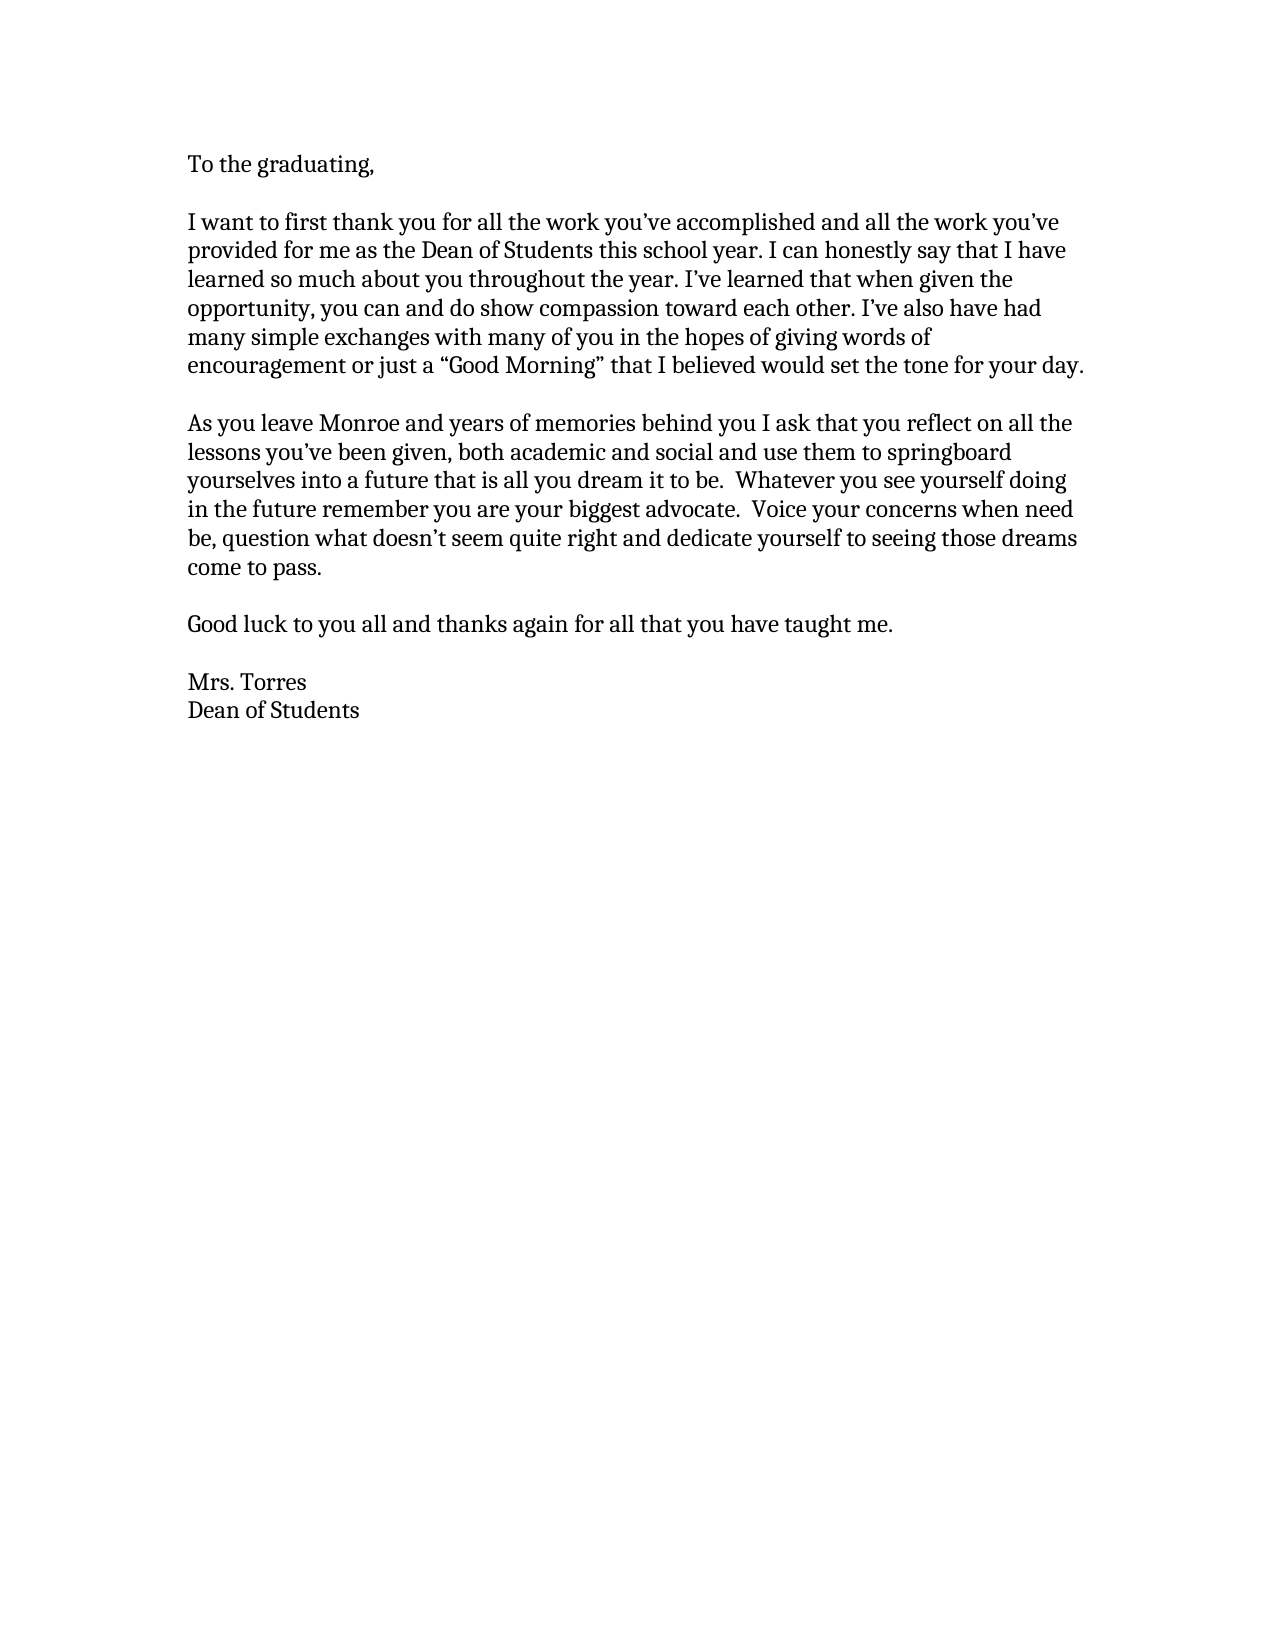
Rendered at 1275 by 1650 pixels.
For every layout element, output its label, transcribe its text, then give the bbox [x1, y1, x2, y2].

text As you leave Monroe and years of memories behind you I ask that you reflect on all the lessons you’ve been given, both academic and social and use them to springboard yourselves into a future that is all you dream it to be. Whatever you see yourself doing in the future remember you are your biggest advocate. Voice your concerns when need be, question what doesn’t seem quite right and dedicate yourself to seeing those dreams come to pass. [187, 409, 1087, 581]
text I want to first thank you for all the work you’ve accomplished and all the work you’ve provided for me as the Dean of Students this school year. I can honestly say that I have learned so much about you throughout the year. I’ve learned that when given the opportunity, you can and do show compassion toward each other. I’ve also have had many simple exchanges with many of you in the hopes of giving words of encouragement or just a “Good Morning” that I believed would set the tone for your day. [187, 207, 1087, 380]
text Dean of Students [187, 696, 1087, 725]
text To the graduating, [187, 150, 1087, 179]
text Good luck to you all and thanks again for all that you have taught me. [187, 610, 1087, 639]
text Mrs. Torres [187, 667, 1087, 696]
